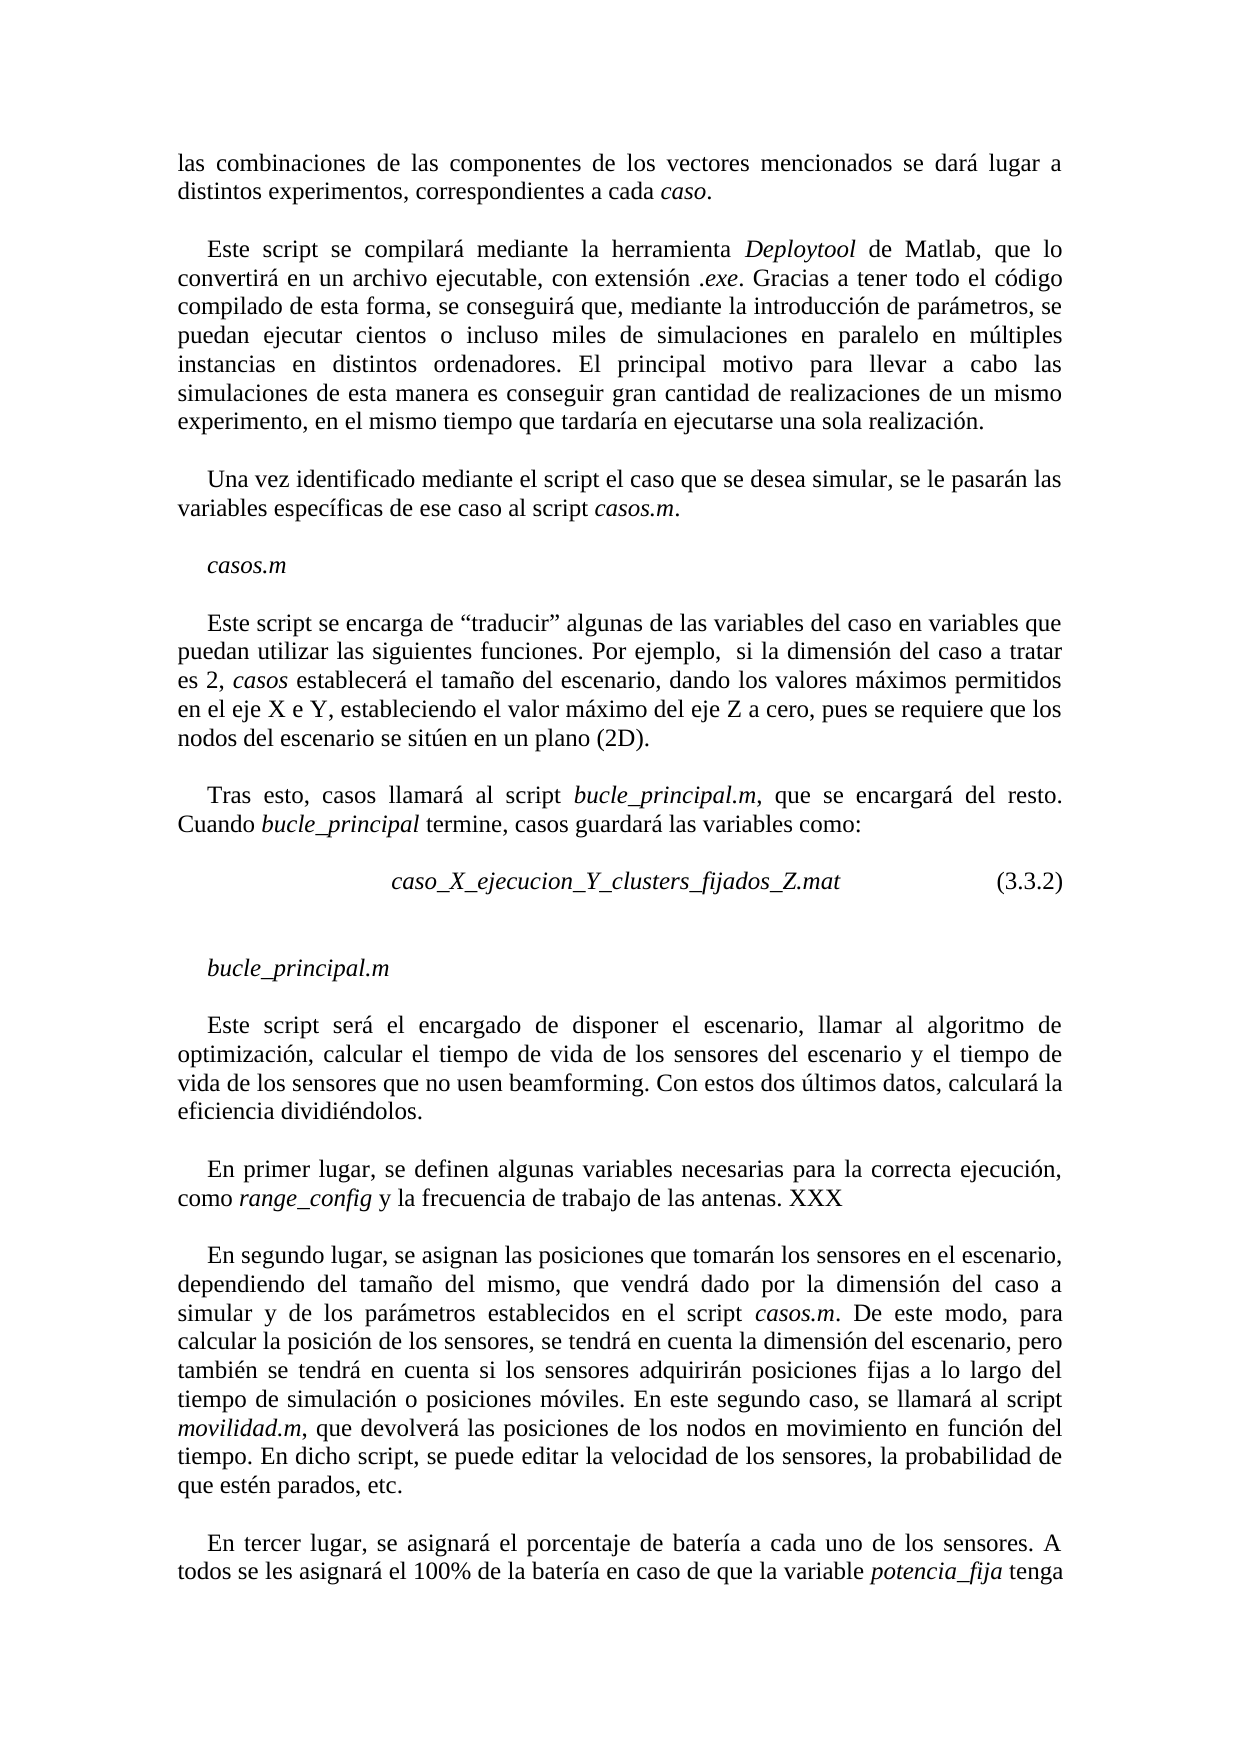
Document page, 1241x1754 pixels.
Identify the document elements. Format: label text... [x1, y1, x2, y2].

text Este script será el encargado de disponer el escenario, llamar al algoritmo de optimización, calcular el tiempo de vida de los sensores del escenario y el tiempo de vida de los sensores que no usen beamforming. Con estos dos últimos datos, calculará la eficiencia dividiéndolos. [177, 1010, 1063, 1125]
text bucle_principal.m [177, 953, 1063, 981]
text caso_X_ejecucion_Y_clusters_fijados_Z.mat (3.3.2) [177, 866, 1063, 895]
text Este script se compilará mediante la herramienta Deploytool de Matlab, que lo convertirá en un archivo ejecutable, con extensión .exe. Gracias a tener todo el código compilado de esta forma, se conseguirá que, mediante la introducción de parámetros, se puedan ejecutar cientos o incluso miles de simulaciones en paralelo en múltiples instancias en distintos ordenadores. El principal motivo para llevar a cabo las simulaciones de esta manera es conseguir gran cantidad de realizaciones de un mismo experimento, en el mismo tiempo que tardaría en ejecutarse una sola realización. [177, 234, 1063, 435]
text Este script se encarga de “traducir” algunas de las variables del caso en variables que puedan utilizar las siguientes funciones. Por ejemplo, si la dimensión del caso a tratar es 2, casos establecerá el tamaño del escenario, dando los valores máximos permitidos en el eje X e Y, estableciendo el valor máximo del eje Z a cero, pues se requiere que los nodos del escenario se sitúen en un plano (2D). [177, 608, 1063, 751]
text Una vez identificado mediante el script el caso que se desea simular, se le pasarán las variables específicas de ese caso al script casos.m. [177, 464, 1063, 521]
text En primer lugar, se definen algunas variables necesarias para la correcta ejecución, como range_config y la frecuencia de trabajo de las antenas. XXX [177, 1154, 1063, 1211]
text Tras esto, casos llamará al script bucle_principal.m, que se encargará del resto. Cuando bucle_principal termine, casos guardará las variables como: [177, 780, 1063, 838]
text En segundo lugar, se asignan las posiciones que tomarán los sensores en el escenario, dependiendo del tamaño del mismo, que vendrá dado por la dimensión del caso a simular y de los parámetros establecidos en el script casos.m. De este modo, para calcular la posición de los sensores, se tendrá en cuenta la dimensión del escenario, pero también se tendrá en cuenta si los sensores adquirirán posiciones fijas a lo largo del tiempo de simulación o posiciones móviles. En este segundo caso, se llamará al script movilidad.m, que devolverá las posiciones de los nodos en movimiento en función del tiempo. En dicho script, se puede editar la velocidad de los sensores, la probabilidad de que estén parados, etc. [177, 1240, 1063, 1499]
text casos.m [177, 550, 1063, 608]
